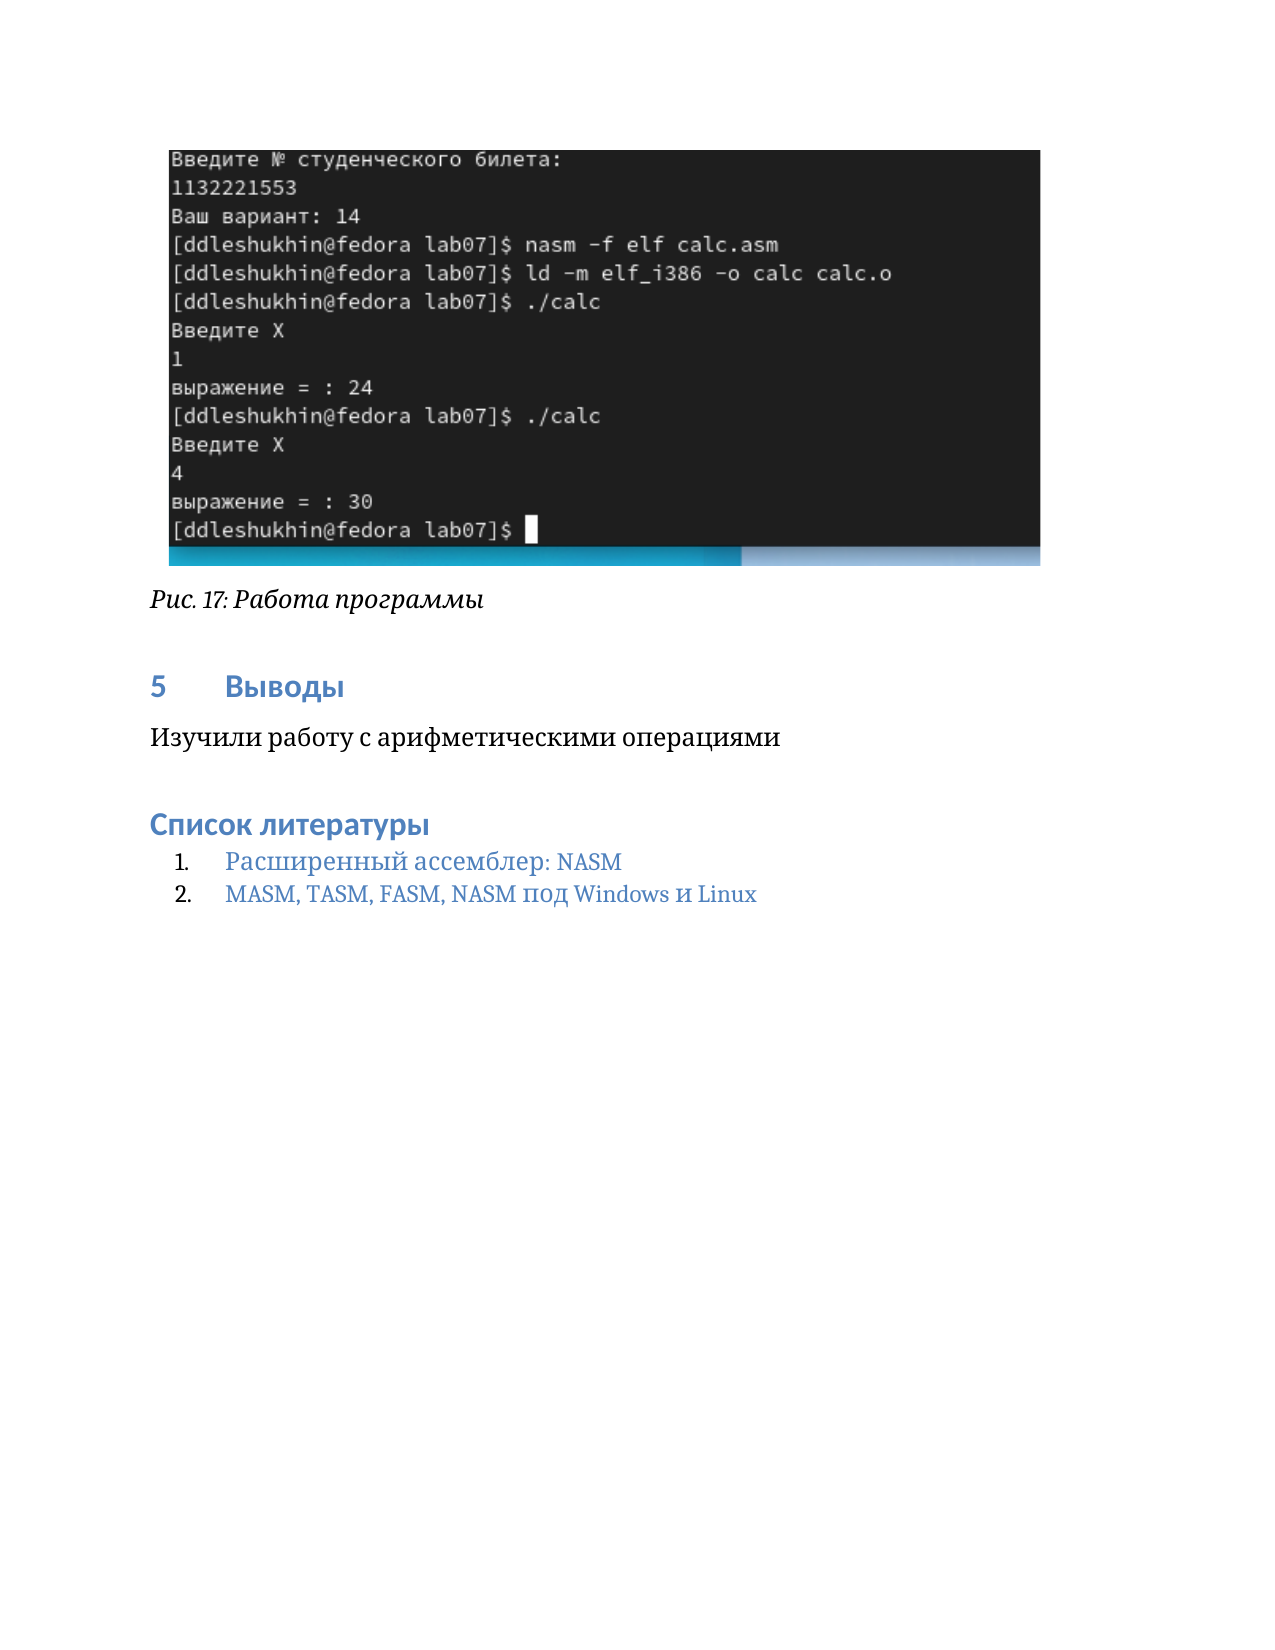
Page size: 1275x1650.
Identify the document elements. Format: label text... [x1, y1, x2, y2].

picture [168, 150, 1041, 566]
text Рис. 17: Работа программы [150, 586, 1125, 615]
list MASM, TASM, FASM, NASM под Windows и Linux [175, 880, 1125, 909]
subtitle 5 Выводы [150, 665, 1125, 706]
text Изучили работу с арифметическими операциями [150, 724, 1125, 753]
list Расширенный ассемблер: NASM [175, 848, 1125, 876]
subtitle Список литературы [150, 803, 1125, 844]
